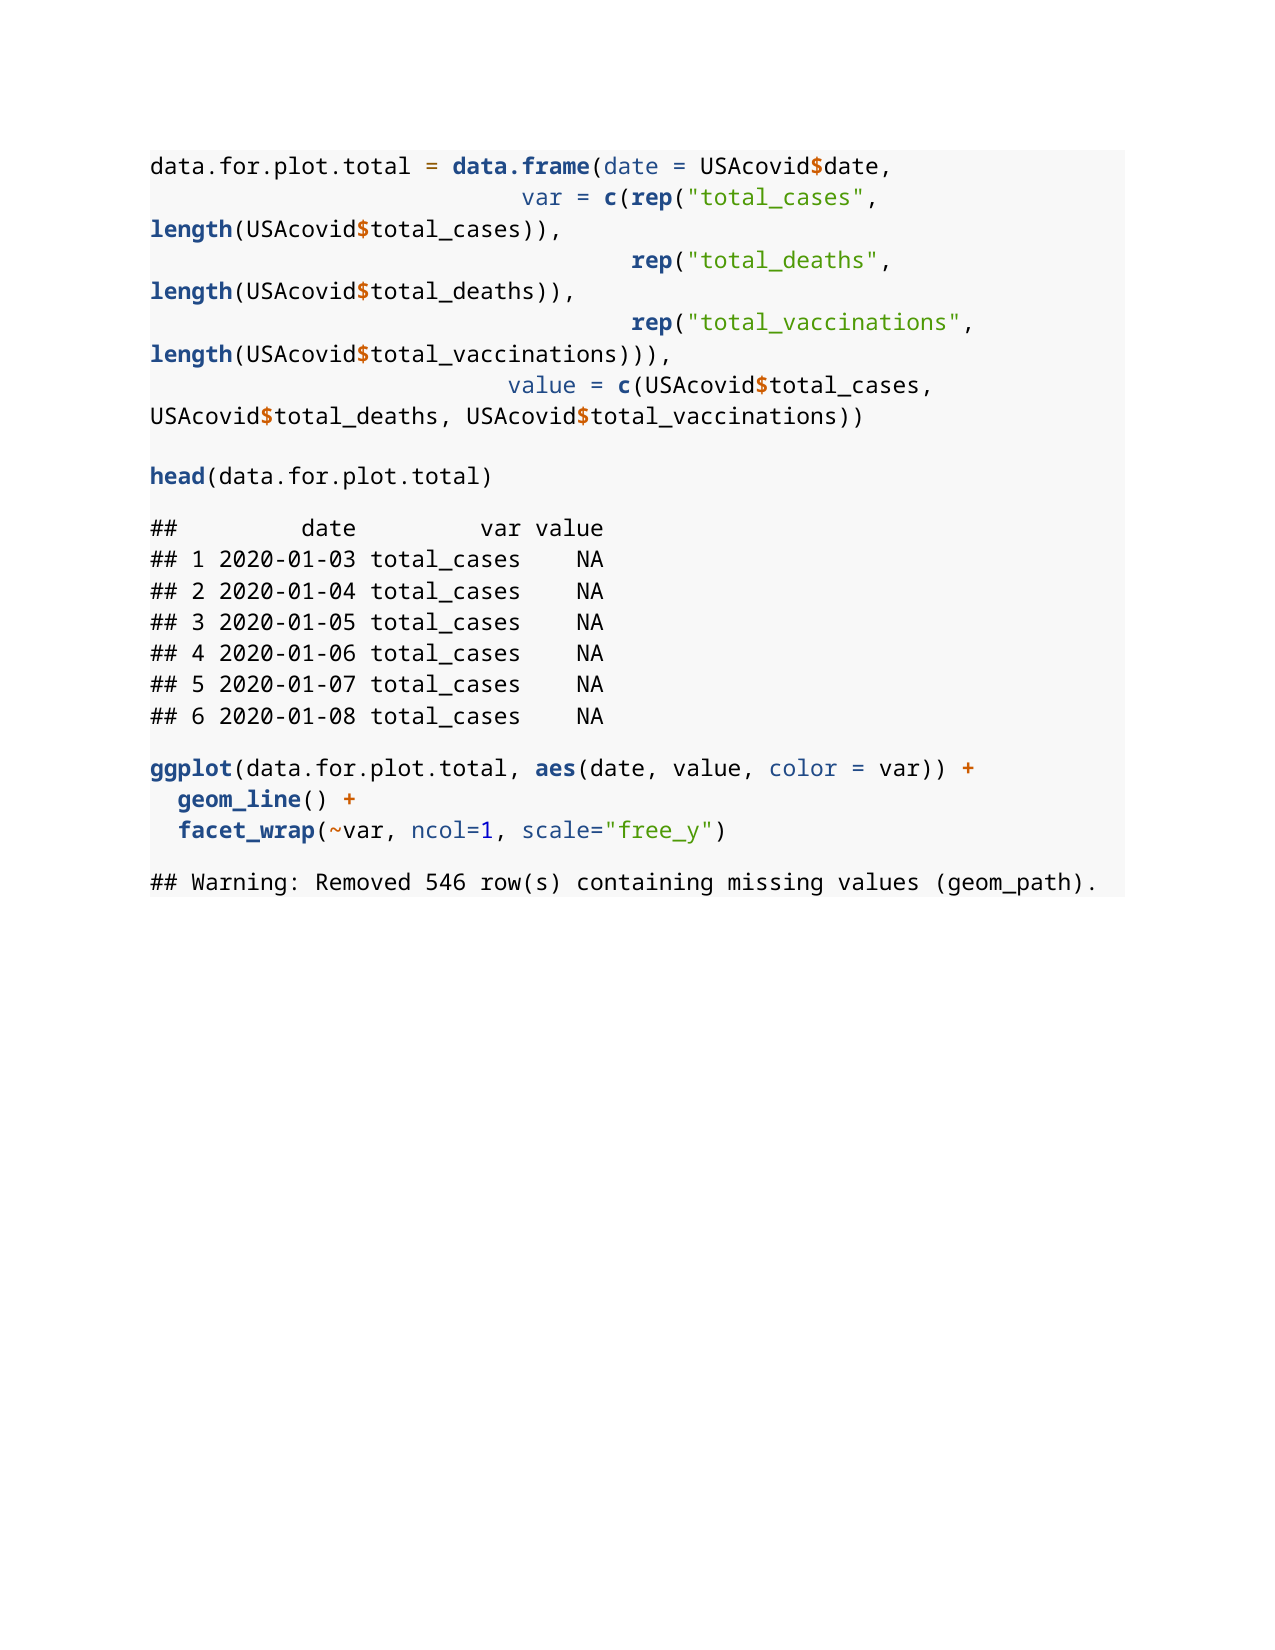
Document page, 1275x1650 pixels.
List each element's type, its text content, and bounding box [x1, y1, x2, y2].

text data.for.plot.total = data.frame(date = USAcovid$date, var = c(rep("total_cases", length(USAcovid$total_cases)), rep("total_deaths", length(USAcovid$total_deaths)), rep("total_vaccinations", length(USAcovid$total_vaccinations))), value = c(USAcovid$total_cases, USAcovid$total_deaths, USAcovid$total_vaccinations)) head(data.for.plot.total) [150, 150, 1125, 491]
text ## Warning: Removed 546 row(s) containing missing values (geom_path). [150, 866, 1125, 897]
text ggplot(data.for.plot.total, aes(date, value, color = var)) + geom_line() + facet_wrap(~var, ncol=1, scale="free_y") [356, 752, 1125, 845]
text ## date var value ## 1 2020-01-03 total_cases NA ## 2 2020-01-04 total_cases NA ## 3 2020-01-05 total_cases NA ## 4 2020-01-06 total_cases NA ## 5 2020-01-07 total_cases NA ## 6 2020-01-08 total_cases NA [150, 512, 1125, 731]
